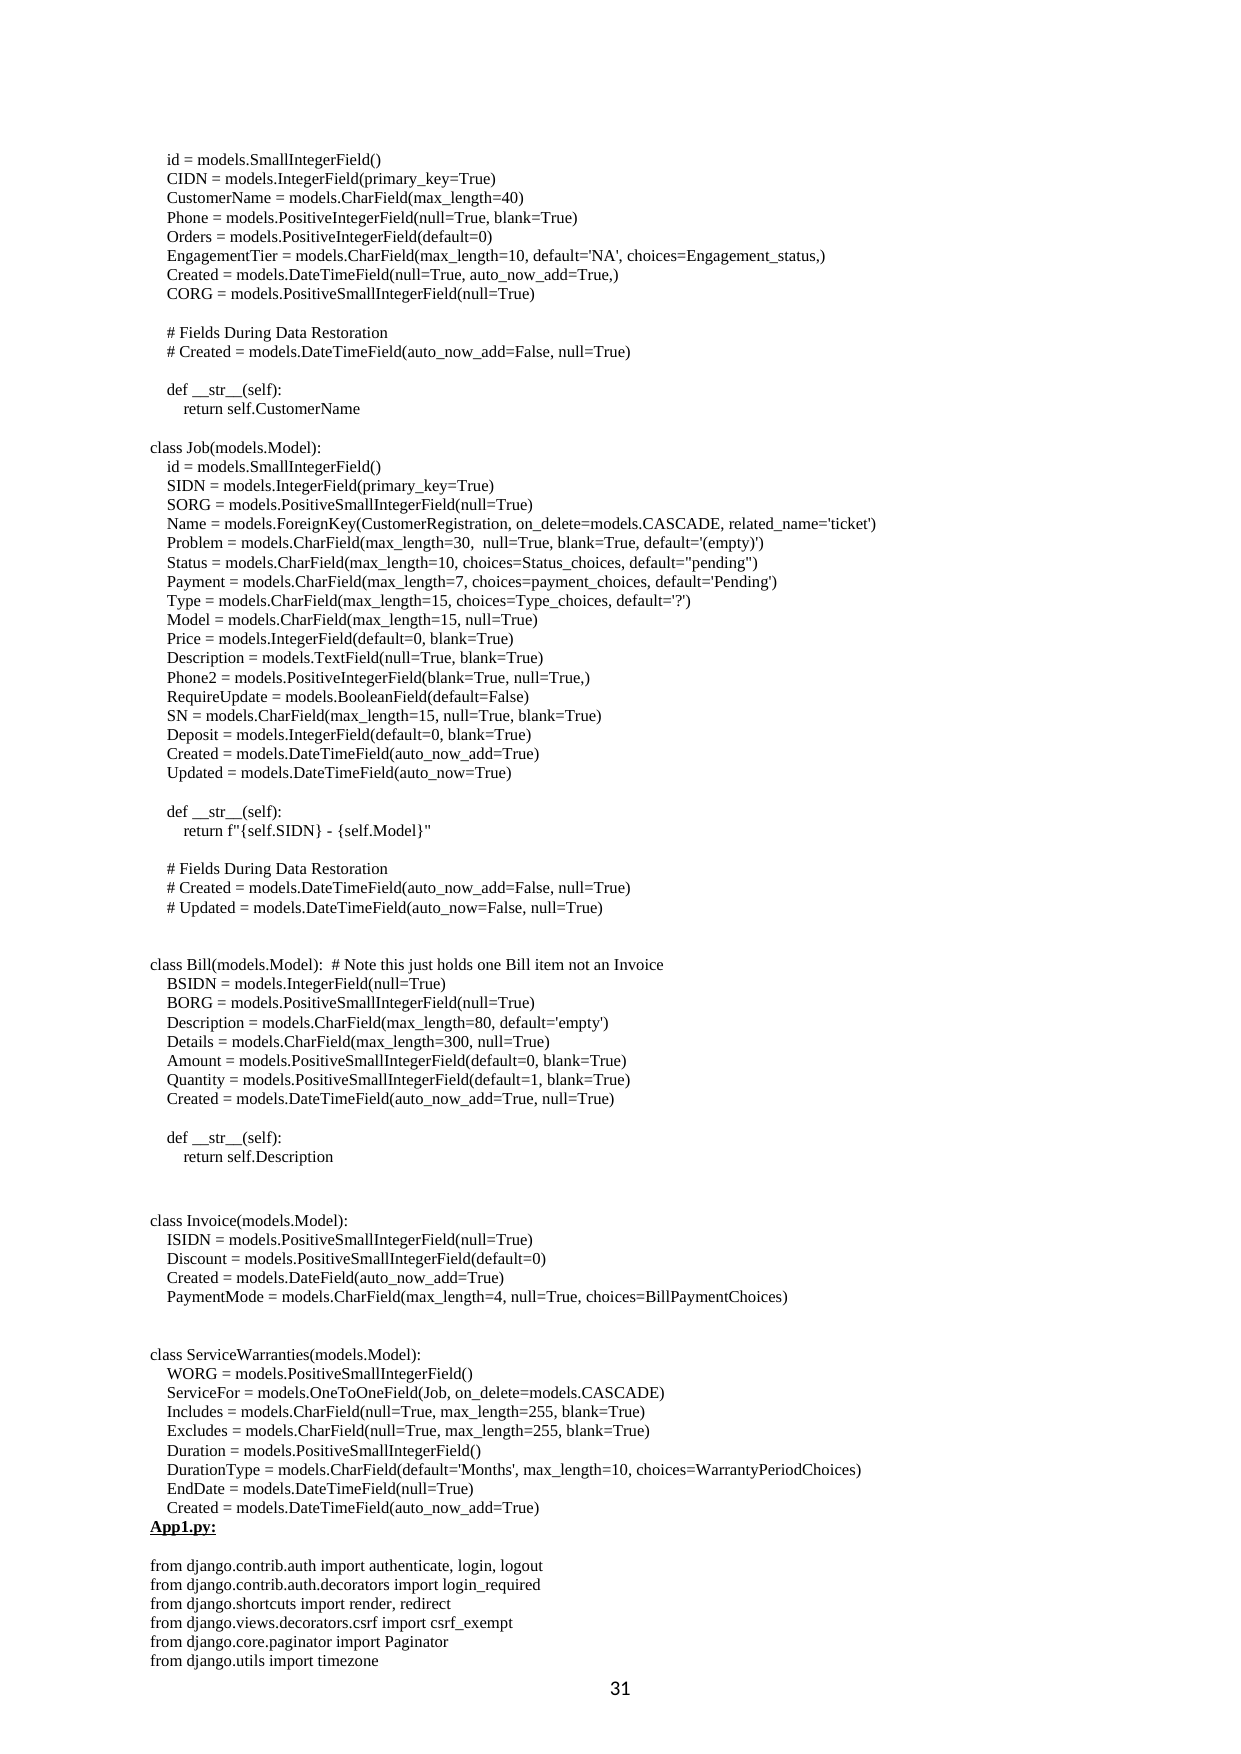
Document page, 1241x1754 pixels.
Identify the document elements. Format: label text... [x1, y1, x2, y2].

text Type = models.CharField(max_length=15, choices=Type_choices, default='?') [150, 591, 1090, 610]
text App1.py: [150, 1517, 1090, 1536]
text Created = models.DateTimeField(null=True, auto_now_add=True,) [150, 265, 1090, 284]
text CustomerName = models.CharField(max_length=40) [150, 188, 1090, 207]
text # Updated = models.DateTimeField(auto_now=False, null=True) [150, 897, 1090, 917]
text Deposit = models.IntegerField(default=0, blank=True) [150, 725, 1090, 744]
text Created = models.DateField(auto_now_add=True) [150, 1268, 1090, 1287]
text Excludes = models.CharField(null=True, max_length=255, blank=True) [150, 1421, 1090, 1440]
text Quantity = models.PositiveSmallIntegerField(default=1, blank=True) [150, 1070, 1090, 1089]
text Description = models.TextField(null=True, blank=True) [150, 648, 1090, 667]
text SIDN = models.IntegerField(primary_key=True) [150, 476, 1090, 495]
text Phone2 = models.PositiveIntegerField(blank=True, null=True,) [150, 667, 1090, 687]
text from django.shortcuts import render, redirect [150, 1594, 1090, 1613]
text ServiceFor = models.OneToOneField(Job, on_delete=models.CASCADE) [150, 1383, 1090, 1402]
text from django.contrib.auth.decorators import login_required [150, 1574, 1090, 1594]
text DurationType = models.CharField(default='Months', max_length=10, choices=WarrantyPeriodChoices) [150, 1459, 1090, 1479]
text # Created = models.DateTimeField(auto_now_add=False, null=True) [150, 878, 1090, 897]
text Price = models.IntegerField(default=0, blank=True) [150, 629, 1090, 648]
text ISIDN = models.PositiveSmallIntegerField(null=True) [150, 1229, 1090, 1249]
text EndDate = models.DateTimeField(null=True) [150, 1479, 1090, 1498]
text from django.views.decorators.csrf import csrf_exempt [150, 1613, 1090, 1632]
text CORG = models.PositiveSmallIntegerField(null=True) [150, 284, 1090, 303]
text Created = models.DateTimeField(auto_now_add=True) [150, 744, 1090, 763]
text return self.CustomerName [150, 399, 1090, 418]
text class Job(models.Model): [150, 437, 1090, 457]
text Problem = models.CharField(max_length=30, null=True, blank=True, default='(empty)') [150, 533, 1090, 552]
text class Bill(models.Model): # Note this just holds one Bill item not an Invoice [150, 955, 1090, 974]
text CIDN = models.IntegerField(primary_key=True) [150, 169, 1090, 188]
text Model = models.CharField(max_length=15, null=True) [150, 610, 1090, 629]
text # Fields During Data Restoration [150, 859, 1090, 878]
text PaymentMode = models.CharField(max_length=4, null=True, choices=BillPaymentChoices) [150, 1287, 1090, 1306]
text return self.Description [150, 1147, 1090, 1166]
text def __str__(self): [150, 1127, 1090, 1147]
text EngagementTier = models.CharField(max_length=10, default='NA', choices=Engagement_status,) [150, 246, 1090, 265]
text from django.utils import timezone [150, 1651, 1090, 1670]
text Updated = models.DateTimeField(auto_now=True) [150, 763, 1090, 782]
text Amount = models.PositiveSmallIntegerField(default=0, blank=True) [150, 1051, 1090, 1070]
text class Invoice(models.Model): [150, 1210, 1090, 1229]
text Includes = models.CharField(null=True, max_length=255, blank=True) [150, 1402, 1090, 1421]
text Payment = models.CharField(max_length=7, choices=payment_choices, default='Pending') [150, 572, 1090, 591]
text Details = models.CharField(max_length=300, null=True) [150, 1032, 1090, 1051]
text Created = models.DateTimeField(auto_now_add=True, null=True) [150, 1089, 1090, 1108]
text from django.contrib.auth import authenticate, login, logout [150, 1555, 1090, 1574]
text SORG = models.PositiveSmallIntegerField(null=True) [150, 495, 1090, 514]
text class ServiceWarranties(models.Model): [150, 1344, 1090, 1364]
text id = models.SmallIntegerField() [150, 150, 1090, 169]
text Phone = models.PositiveIntegerField(null=True, blank=True) [150, 207, 1090, 227]
text BORG = models.PositiveSmallIntegerField(null=True) [150, 993, 1090, 1012]
text return f"{self.SIDN} - {self.Model}" [150, 821, 1090, 840]
text id = models.SmallIntegerField() [150, 457, 1090, 476]
text RequireUpdate = models.BooleanField(default=False) [150, 687, 1090, 706]
text Discount = models.PositiveSmallIntegerField(default=0) [150, 1249, 1090, 1268]
text Duration = models.PositiveSmallIntegerField() [150, 1440, 1090, 1459]
text Name = models.ForeignKey(CustomerRegistration, on_delete=models.CASCADE, related_name='ticket') [150, 514, 1090, 533]
text # Fields During Data Restoration [150, 322, 1090, 342]
text Description = models.CharField(max_length=80, default='empty') [150, 1012, 1090, 1032]
text # Created = models.DateTimeField(auto_now_add=False, null=True) [150, 342, 1090, 361]
text SN = models.CharField(max_length=15, null=True, blank=True) [150, 706, 1090, 725]
text BSIDN = models.IntegerField(null=True) [150, 974, 1090, 993]
text from django.core.paginator import Paginator [150, 1632, 1090, 1651]
text WORG = models.PositiveSmallIntegerField() [150, 1364, 1090, 1383]
text def __str__(self): [150, 380, 1090, 399]
text Status = models.CharField(max_length=10, choices=Status_choices, default="pending") [150, 552, 1090, 572]
text def __str__(self): [150, 802, 1090, 821]
text Created = models.DateTimeField(auto_now_add=True) [150, 1498, 1090, 1517]
text Orders = models.PositiveIntegerField(default=0) [150, 227, 1090, 246]
